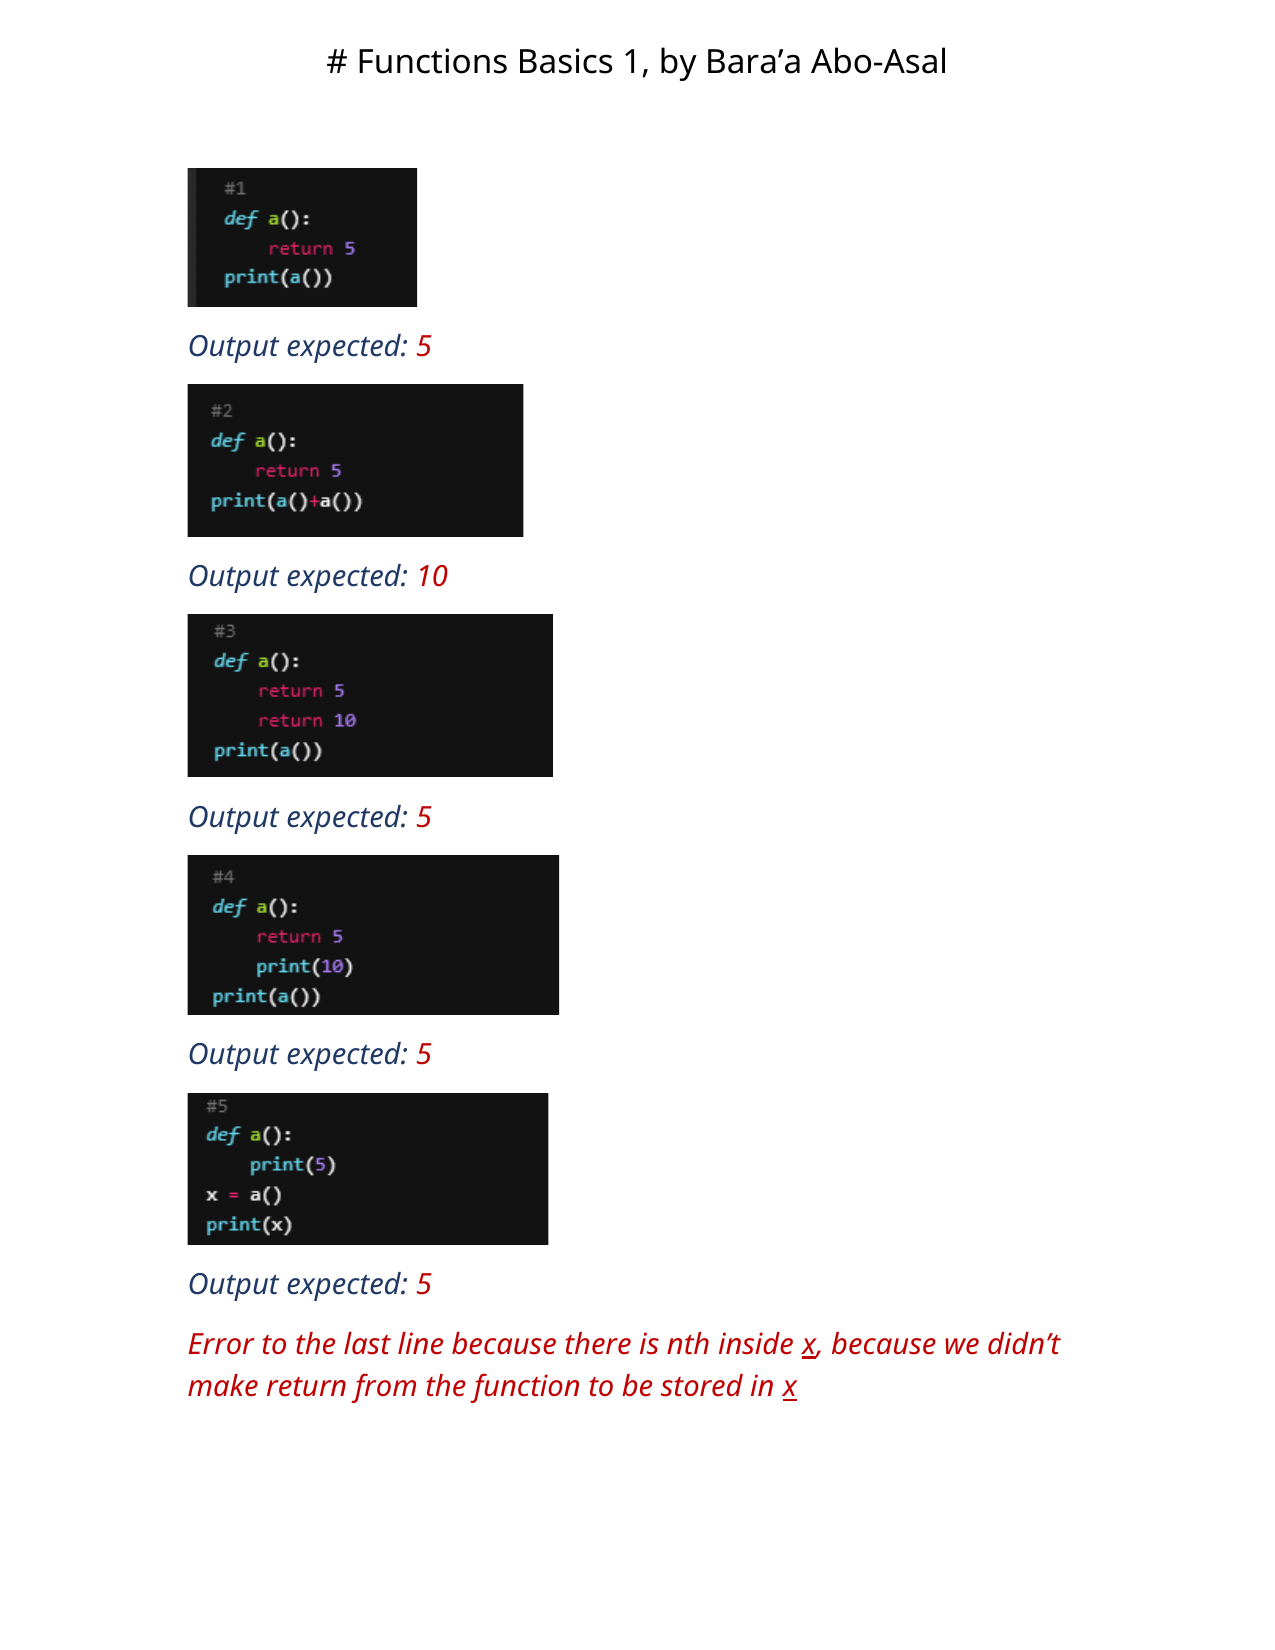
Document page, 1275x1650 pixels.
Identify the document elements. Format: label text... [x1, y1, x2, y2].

picture [187, 168, 418, 307]
text Output expected: 5 [187, 1033, 1087, 1073]
text Output expected: 10 [187, 555, 1087, 595]
text Output expected: 5 [187, 325, 1087, 365]
text # Functions Basics 1, by Bara’a Abo-Asal [187, 37, 1087, 83]
text Output expected: 5 [187, 796, 1087, 836]
picture [187, 614, 553, 777]
picture [187, 384, 524, 537]
picture [187, 1093, 549, 1245]
picture [187, 855, 560, 1015]
text Output expected: 5 [187, 1263, 1087, 1303]
text Error to the last line because there is nth inside x, because we didn’t make return from the function to be stored in x [187, 1323, 1087, 1405]
